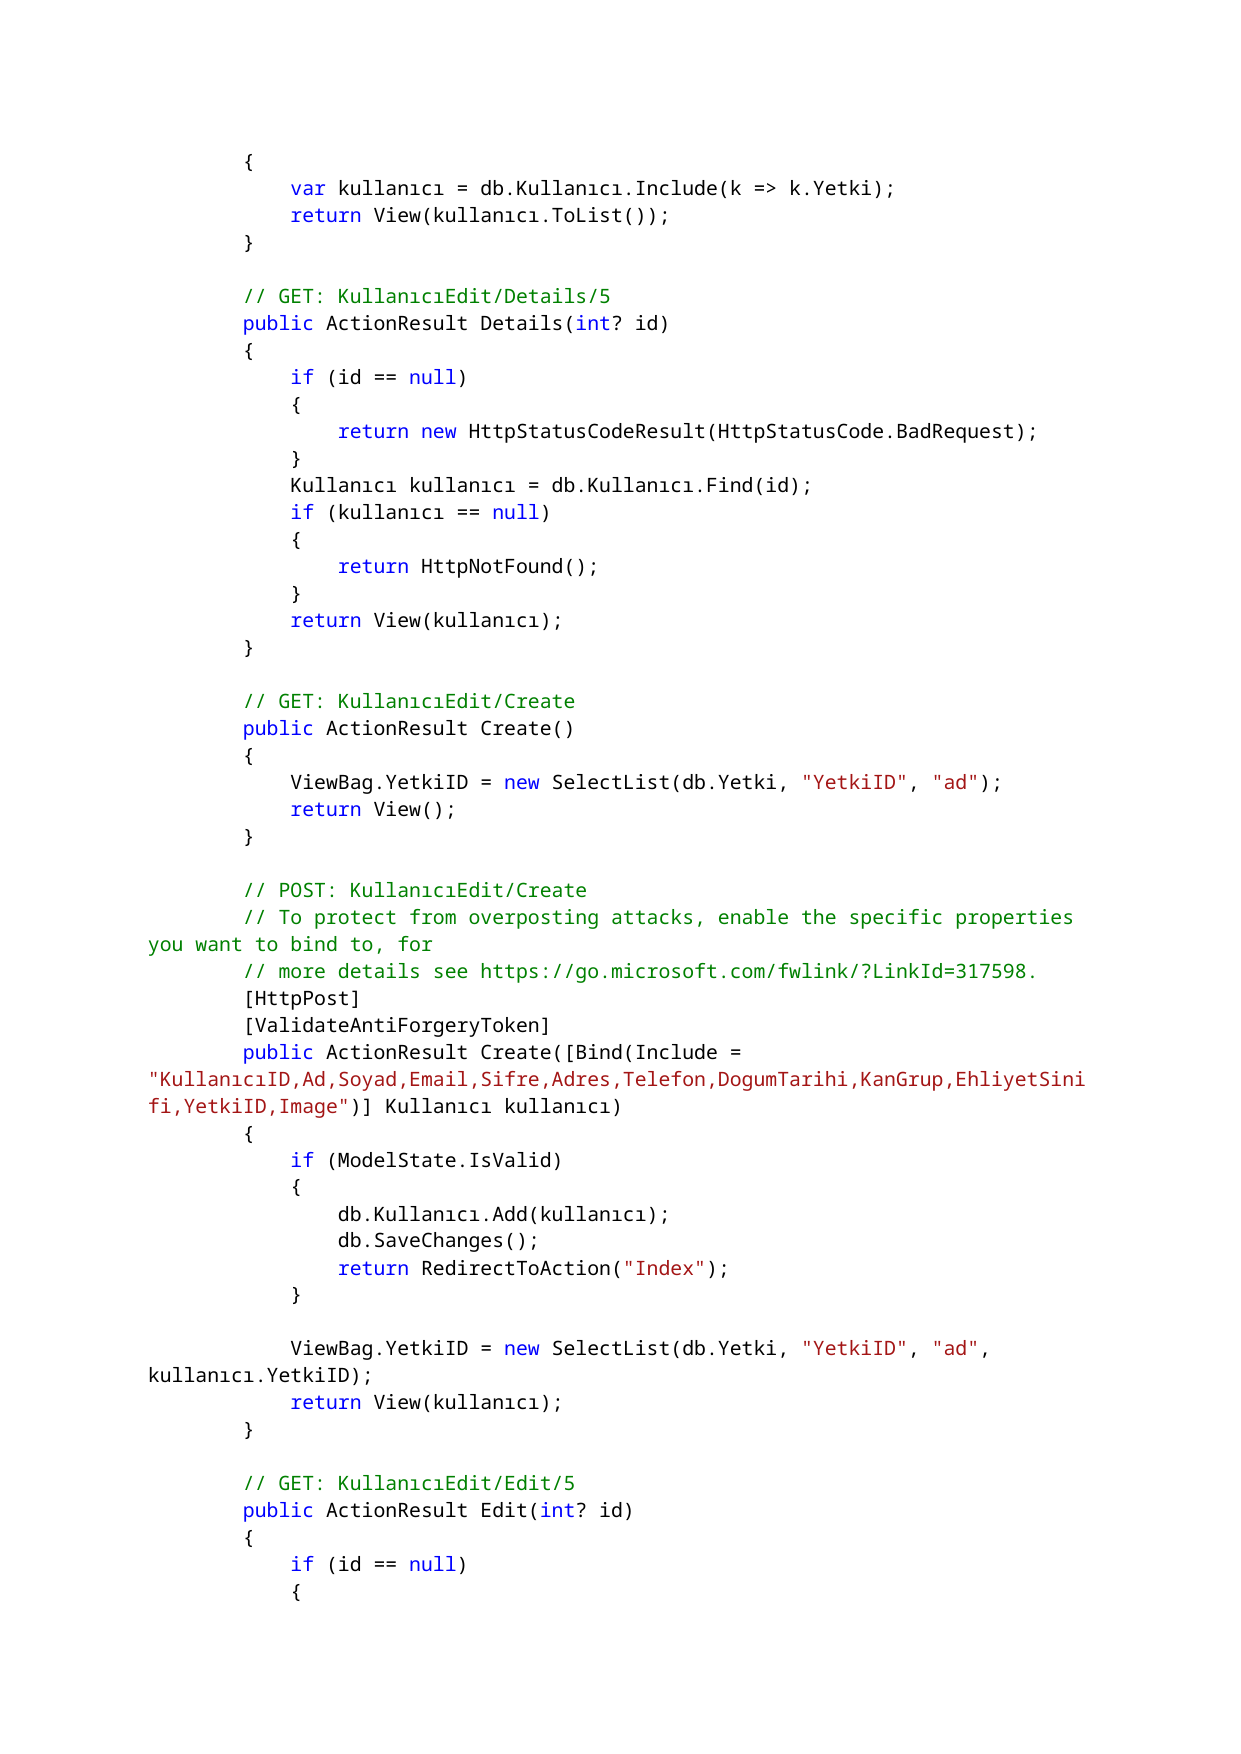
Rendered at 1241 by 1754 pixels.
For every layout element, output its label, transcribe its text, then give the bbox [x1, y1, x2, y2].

text { [148, 1173, 1093, 1200]
text // GET: KullanıcıEdit/Details/5 [148, 282, 1093, 309]
text if (id == null) [148, 363, 1093, 390]
text if (ModelState.IsValid) [148, 1146, 1093, 1173]
text { [148, 390, 1093, 417]
text // GET: KullanıcıEdit/Create [148, 687, 1093, 714]
text { [148, 148, 1093, 174]
text if (kullanıcı == null) [148, 498, 1093, 525]
text return View(kullanıcı); [148, 1389, 1093, 1416]
text { [148, 336, 1093, 363]
text return View(); [148, 795, 1093, 822]
text { [148, 741, 1093, 768]
text { [148, 1119, 1093, 1146]
text [ValidateAntiForgeryToken] [148, 1011, 1093, 1038]
text // POST: KullanıcıEdit/Create [148, 876, 1093, 903]
text // GET: KullanıcıEdit/Edit/5 [148, 1469, 1093, 1497]
text } [148, 633, 1093, 660]
text return RedirectToAction("Index"); [148, 1254, 1093, 1281]
text db.SaveChanges(); [148, 1227, 1093, 1254]
text [HttpPost] [148, 984, 1093, 1011]
text return View(kullanıcı.ToList()); [148, 202, 1093, 228]
text { [148, 525, 1093, 552]
text var kullanıcı = db.Kullanıcı.Include(k => k.Yetki); [148, 174, 1093, 202]
text return new HttpStatusCodeResult(HttpStatusCode.BadRequest); [148, 417, 1093, 444]
text public ActionResult Create() [148, 714, 1093, 741]
text ViewBag.YetkiID = new SelectList(db.Yetki, "YetkiID", "ad"); [148, 768, 1093, 795]
text if (id == null) [148, 1551, 1093, 1577]
text } [148, 228, 1093, 256]
text } [148, 579, 1093, 606]
text // To protect from overposting attacks, enable the specific properties you want to bind to, for [148, 903, 1093, 957]
text } [148, 1281, 1093, 1308]
text } [148, 1416, 1093, 1443]
text { [148, 1577, 1093, 1604]
text } [148, 444, 1093, 471]
text } [148, 822, 1093, 849]
text return HttpNotFound(); [148, 552, 1093, 579]
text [148, 1335, 1093, 1389]
text public ActionResult Create([Bind(Include = "KullanıcıID,Ad,Soyad,Email,Sifre,Adres,Telefon,DogumTarihi,KanGrup,EhliyetSinifi,YetkiID,Image")] Kullanıcı kullanıcı) [148, 1038, 1093, 1119]
text Kullanıcı kullanıcı = db.Kullanıcı.Find(id); [148, 471, 1093, 498]
text // more details see https://go.microsoft.com/fwlink/?LinkId=317598. [148, 957, 1093, 984]
text public ActionResult Details(int? id) [148, 309, 1093, 336]
text return View(kullanıcı); [148, 606, 1093, 633]
text public ActionResult Edit(int? id) [148, 1497, 1093, 1523]
text { [148, 1523, 1093, 1551]
text db.Kullanıcı.Add(kullanıcı); [148, 1200, 1093, 1227]
